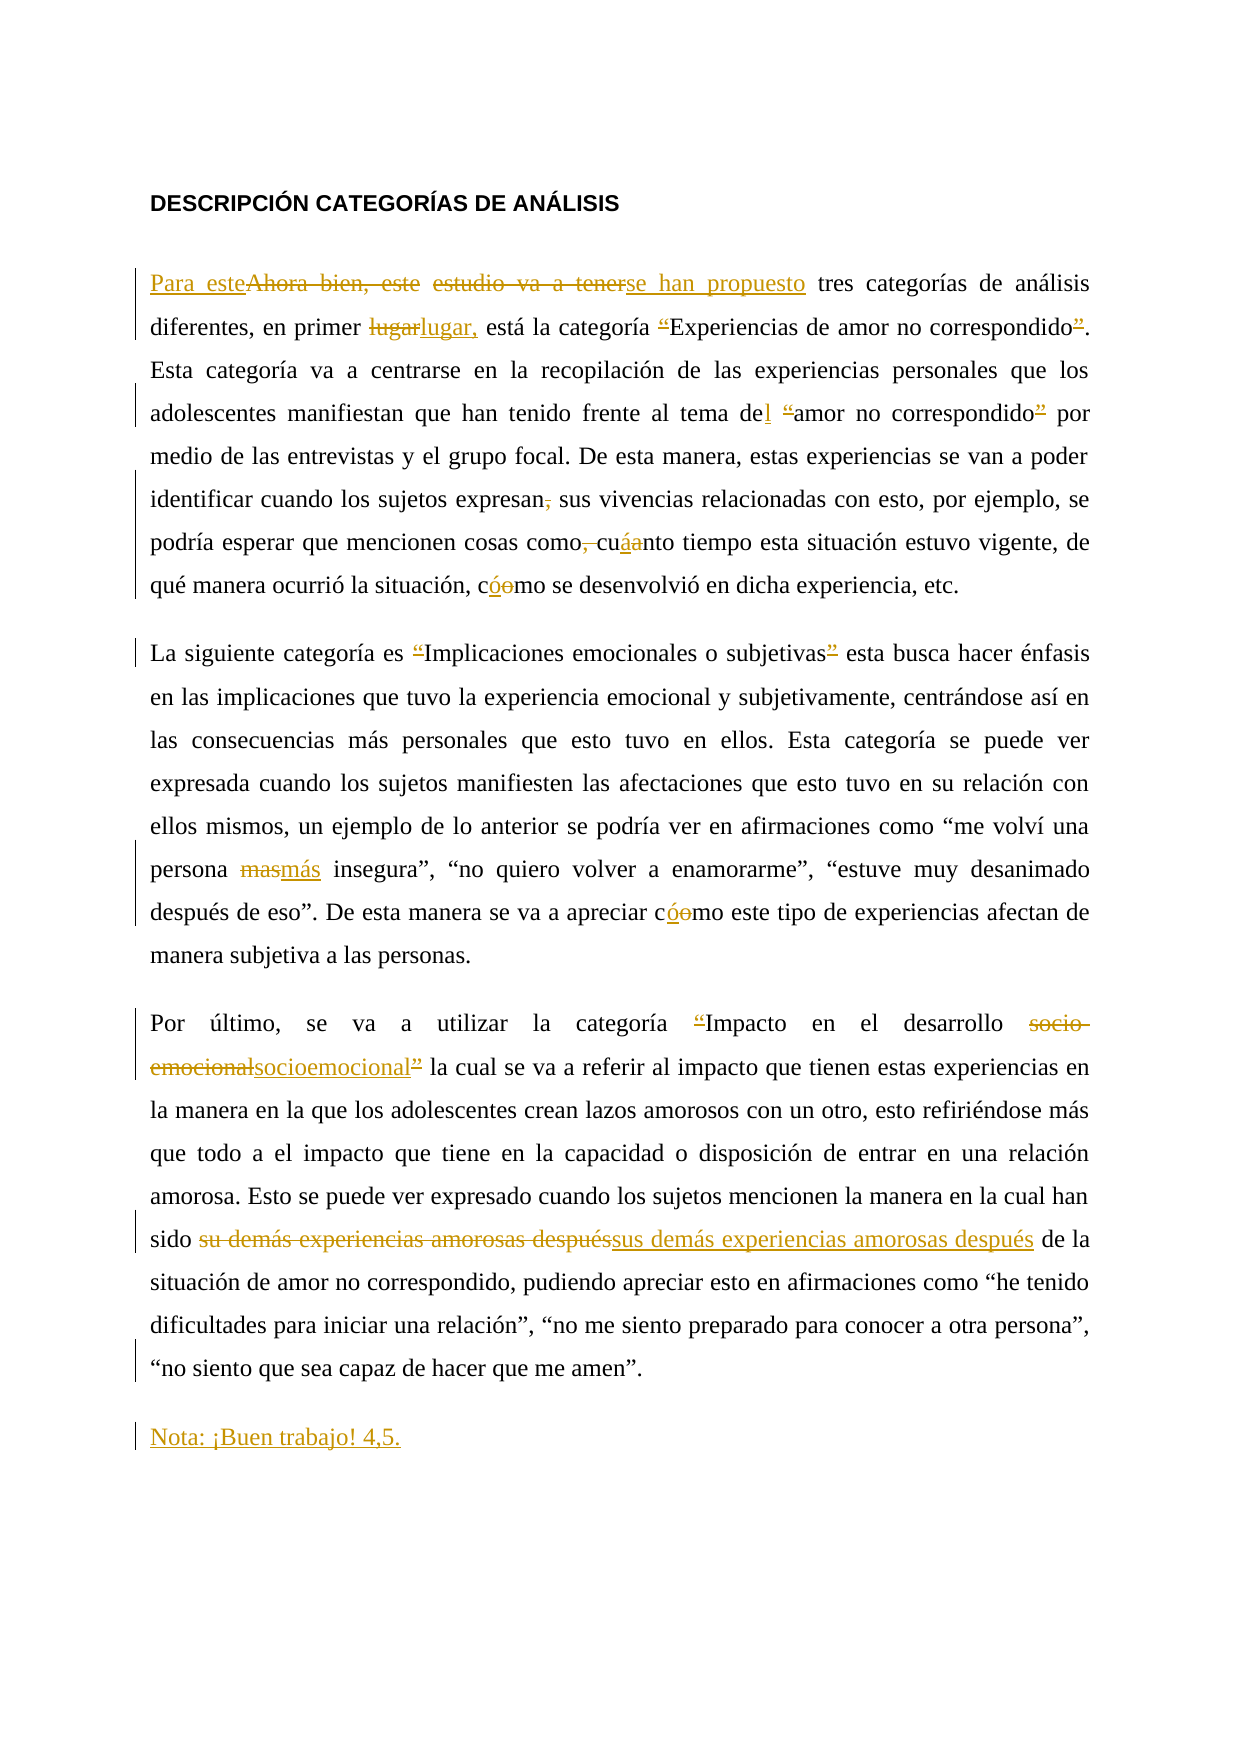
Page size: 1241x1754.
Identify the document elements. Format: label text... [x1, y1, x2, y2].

text La siguiente categoría es Implicaciones emocionales o subjetivas esta busca hacer énfasis en las implicaciones que tuvo la experiencia emocional y subjetivamente, centrándose así en las consecuencias más personales que esto tuvo en ellos. Esta categoría se puede ver expresada cuando los sujetos manifiesten las afectaciones que esto tuvo en su relación con ellos mismos, un ejemplo de lo anterior se podría ver en afirmaciones como “me volví una persona insegura”, “no quiero volver a enamorarme”, “estuve muy desanimado después de eso”. De esta manera se va a apreciar cmo este tipo de experiencias afectan de manera subjetiva a las personas. [150, 638, 1090, 969]
text Por último, se va a utilizar la categoría Impacto en el desarrollo la cual se va a referir al impacto que tienen estas experiencias en la manera en la que los adolescentes crean lazos amorosos con un otro, esto refiriéndose más que todo a el impacto que tiene en la capacidad o disposición de entrar en una relación amorosa. Esto se puede ver expresado cuando los sujetos mencionen la manera en la cual han sido de la situación de amor no correspondido, pudiendo apreciar esto en afirmaciones como “he tenido dificultades para iniciar una relación”, “no me siento preparado para conocer a otra persona”, “no siento que sea capaz de hacer que me amen”. [150, 1008, 1090, 1382]
text tres categorías de análisis diferentes, en primer está la categoría Experiencias de amor no correspondido. Esta categoría va a centrarse en la recopilación de las experiencias personales que los adolescentes manifiestan que han tenido frente al tema de amor no correspondido por medio de las entrevistas y el grupo focal. De esta manera, estas experiencias se van a poder identificar cuando los sujetos expresan sus vivencias relacionadas con esto, por ejemplo, se podría esperar que mencionen cosas comocunto tiempo esta situación estuvo vigente, de qué manera ocurrió la situación, cmo se desenvolvió en dicha experiencia, etc. [150, 268, 1090, 599]
text DESCRIPCIÓN CATEGORÍAS DE ANÁLISIS [150, 189, 1090, 216]
